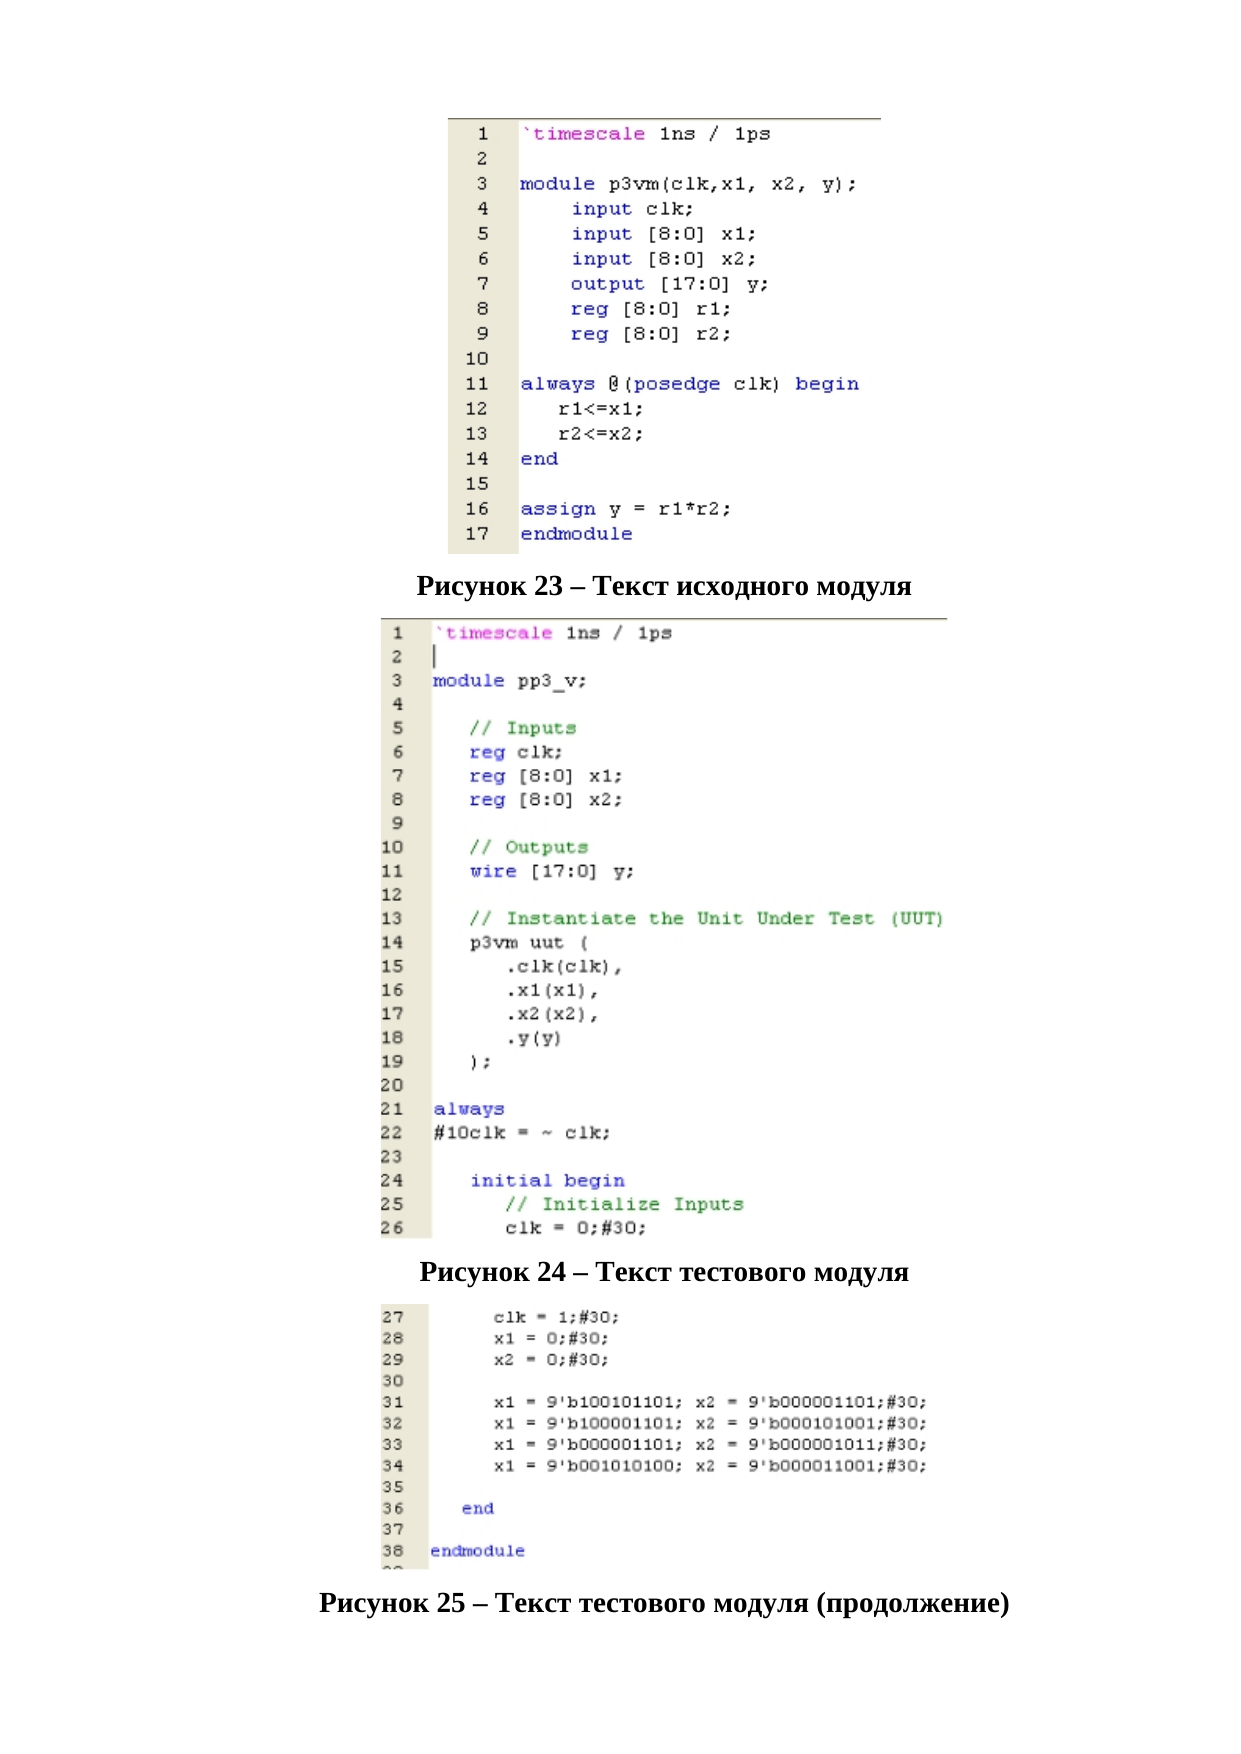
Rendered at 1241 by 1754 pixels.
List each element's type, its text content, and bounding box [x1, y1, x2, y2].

text Рисунок 24 – Текст тестового модуля [177, 1254, 1152, 1288]
text Рисунок 25 – Текст тестового модуля (продолжение) [177, 1585, 1152, 1618]
picture [380, 1304, 949, 1571]
picture [380, 618, 949, 1240]
picture [447, 118, 881, 554]
text Рисунок 23 – Текст исходного модуля [177, 568, 1152, 602]
